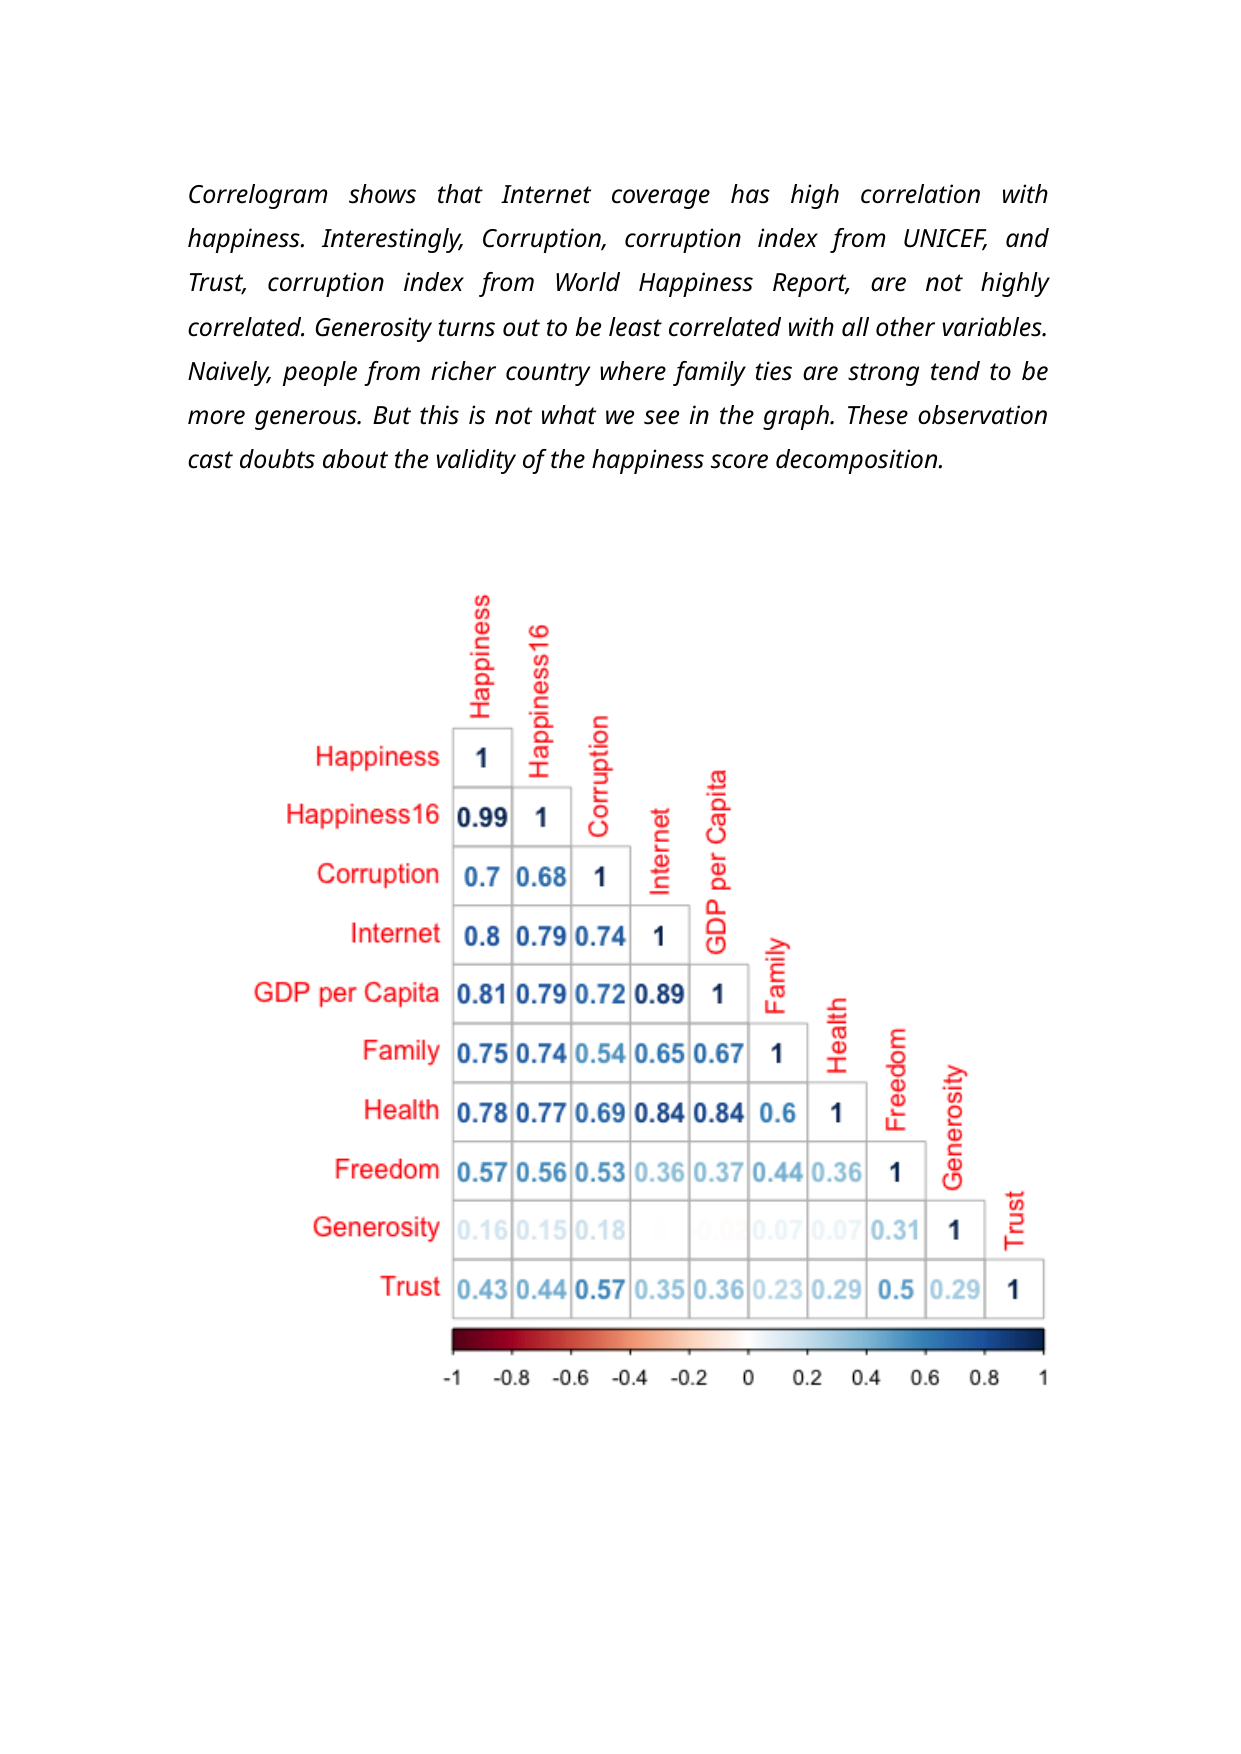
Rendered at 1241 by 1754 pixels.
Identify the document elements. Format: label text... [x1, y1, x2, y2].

picture [187, 568, 1053, 1509]
text Correlogram shows that Internet coverage has high correlation with happiness. Interestingly, Corruption, corruption index from UNICEF, and Trust, corruption index from World Happiness Report, are not highly correlated. Generosity turns out to be least correlated with all other variables. Naively, people from richer country where family ties are strong tend to be more generous. But this is not what we see in the graph. These observation cast doubts about the validity of the happiness score decomposition. [187, 172, 1053, 480]
